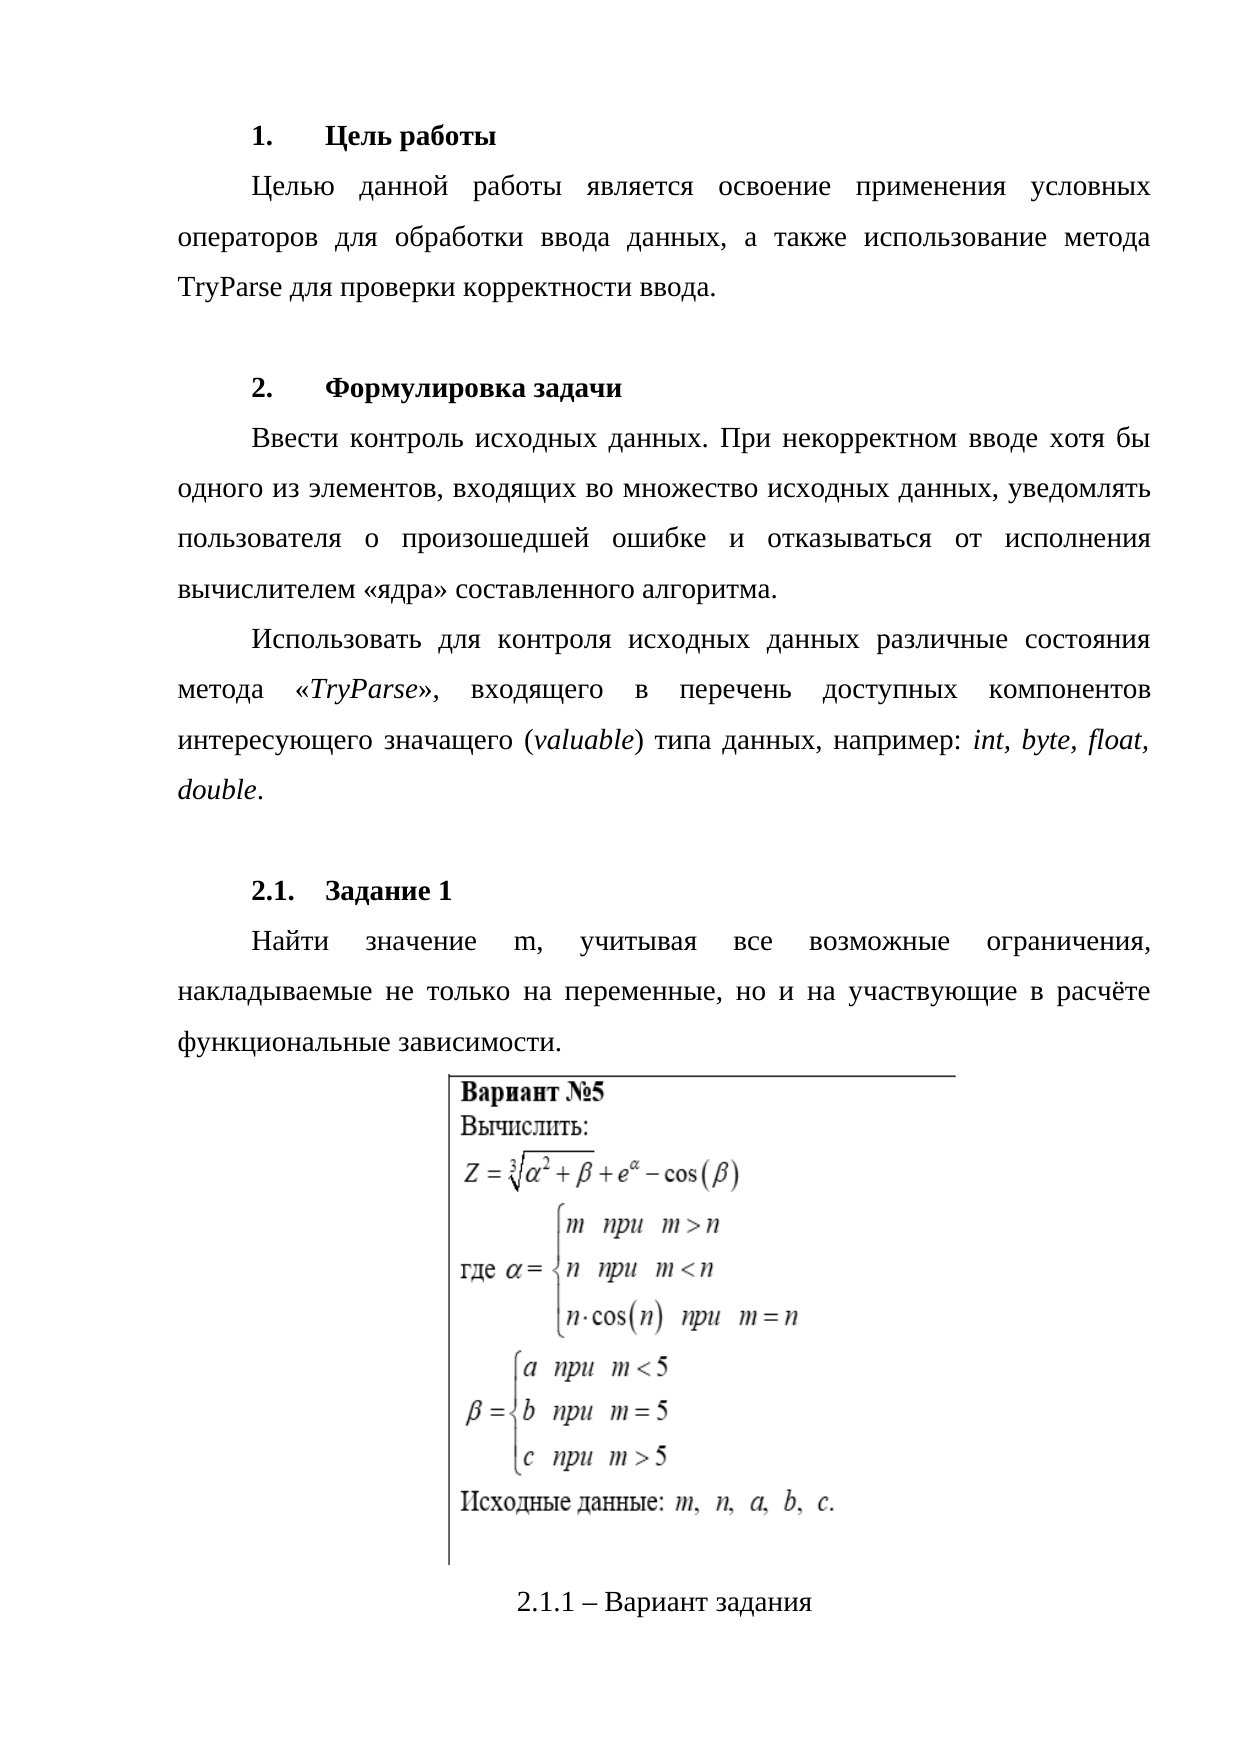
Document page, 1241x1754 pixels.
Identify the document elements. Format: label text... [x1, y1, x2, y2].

picture [447, 1074, 956, 1565]
subtitle Цель работы [177, 118, 1152, 152]
title Задание 1 [177, 873, 1152, 906]
text Целью данной работы является освоение применения условных операторов для обработки ввода данных, а также использование метода TryParse для проверки корректности ввода. [177, 168, 1152, 303]
title Найти значение m, учитывая все возможные ограничения, накладываемые не только на переменные, но и на участвующие в расчёте функциональные зависимости. [177, 923, 1152, 1057]
text 2.1.1 – Вариант задания [177, 1584, 1152, 1617]
title Использовать для контроля исходных данных различные состояния метода «TryParse», входящего в перечень доступных компонентов интересующего значащего (valuable) типа данных, например: int, byte, float, double. [177, 621, 1152, 806]
subtitle Формулировка задачи [177, 370, 1152, 403]
title Ввести контроль исходных данных. При некорректном вводе хотя бы одного из элементов, входящих во множество исходных данных, уведомлять пользователя о произошедшей ошибке и отказываться от исполнения вычислителем «ядра» составленного алгоритма. [177, 420, 1152, 604]
